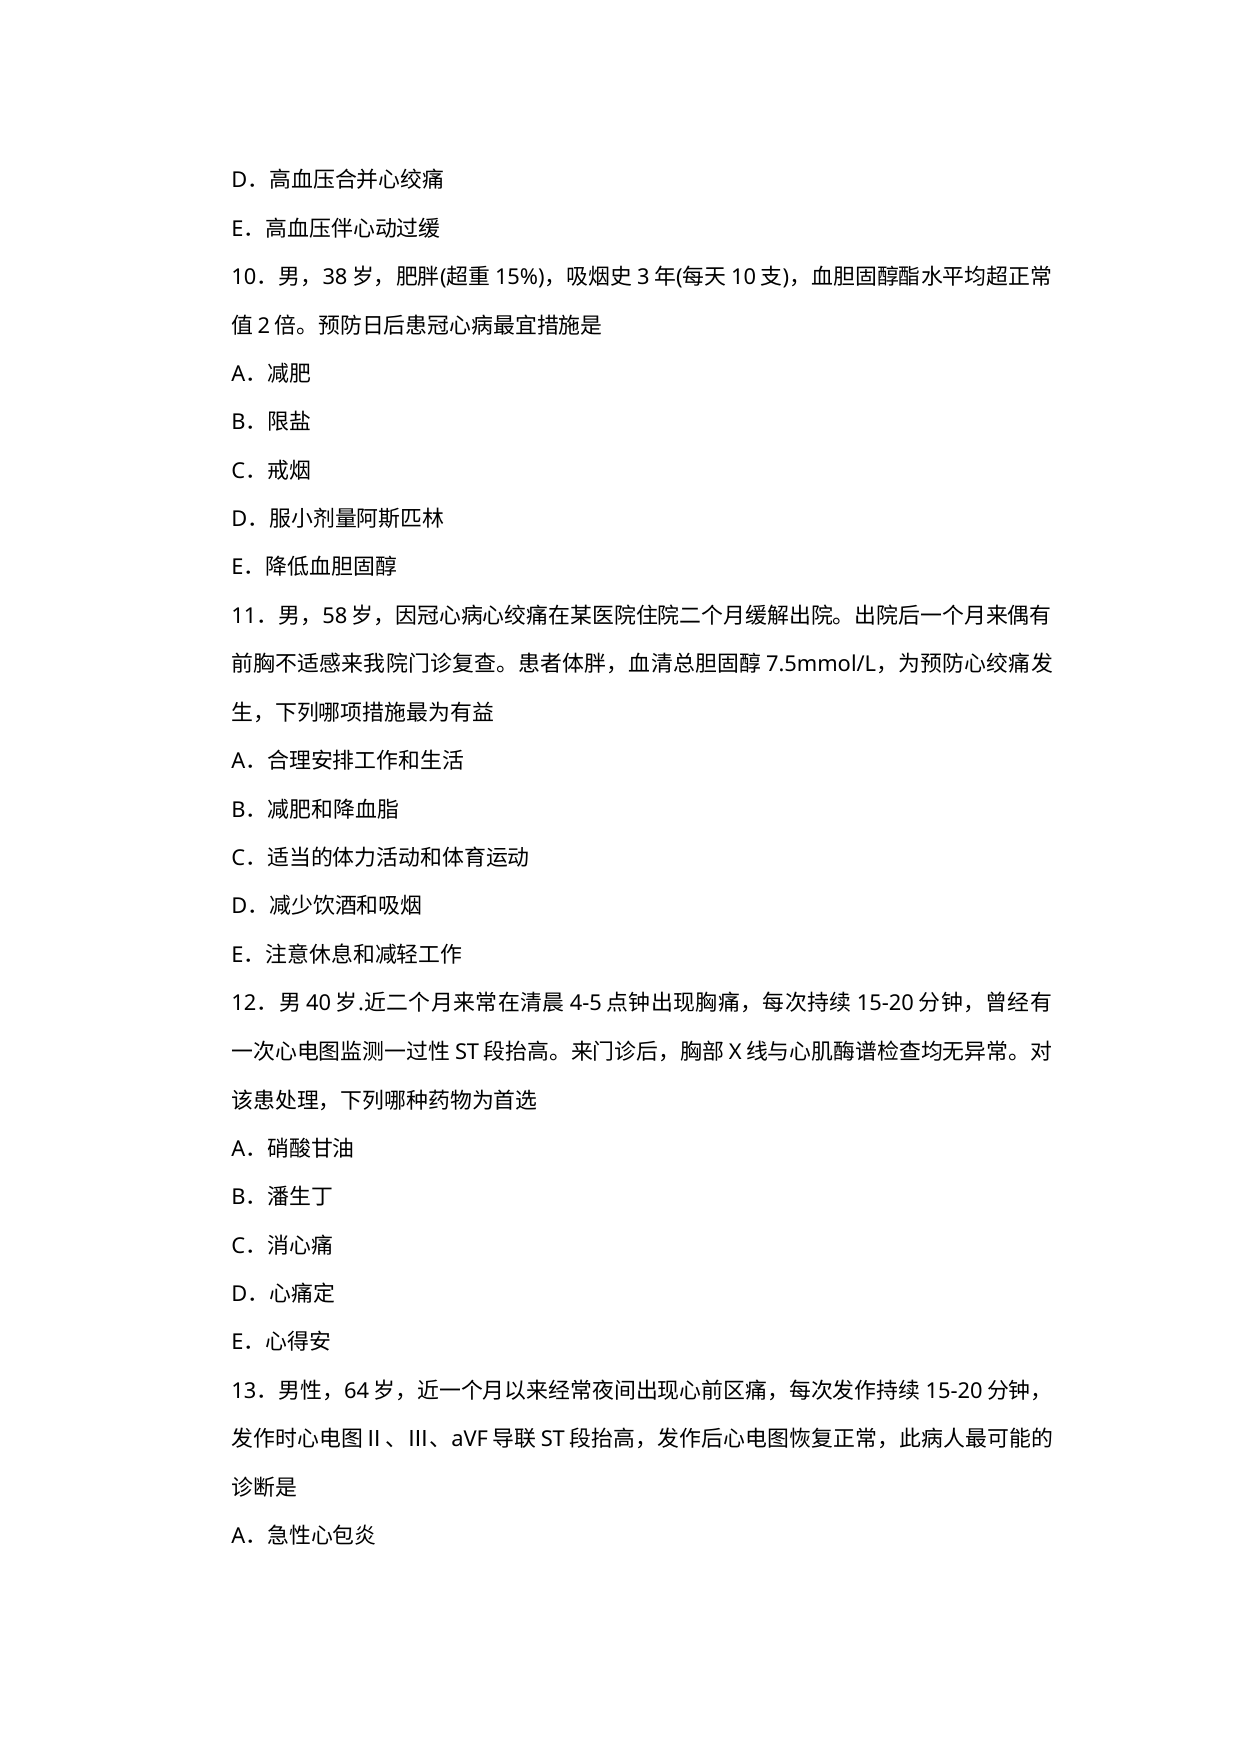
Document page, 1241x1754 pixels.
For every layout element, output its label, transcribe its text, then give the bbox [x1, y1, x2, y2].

text E．降低血胆固醇 [187, 549, 1053, 582]
text A．急性心包炎 [187, 1518, 1053, 1551]
text D．心痛定 [187, 1276, 1053, 1308]
text A．减肥 [187, 356, 1053, 388]
text D．减少饮酒和吸烟 [187, 888, 1053, 921]
text 11．男，58岁，因冠心病心绞痛在某医院住院二个月缓解出院。出院后一个月来偶有前胸不适感来我院门诊复查。患者体胖，血清总胆固醇7.5mmol/L，为预防心绞痛发生，下列哪项措施最为有益 [231, 597, 1053, 727]
text D．服小剂量阿斯匹林 [187, 501, 1053, 533]
text 10．男，38岁，肥胖(超重15%)，吸烟史3年(每天10支)，血胆固醇酯水平均超正常值2倍。预防日后患冠心病最宜措施是 [231, 259, 1053, 340]
text C．消心痛 [187, 1227, 1053, 1260]
text E．注意休息和减轻工作 [187, 937, 1053, 969]
text E．心得安 [187, 1324, 1053, 1357]
text B．限盐 [187, 404, 1053, 437]
text A．合理安排工作和生活 [187, 743, 1053, 776]
text A．硝酸甘油 [187, 1131, 1053, 1163]
text D．高血压合并心绞痛 [187, 162, 1053, 194]
text 12．男40岁.近二个月来常在清晨4-5点钟出现胸痛，每次持续15-20分钟，曾经有一次心电图监测一过性ST段抬高。来门诊后，胸部X线与心肌酶谱检查均无异常。对该患处理，下列哪种药物为首选 [231, 985, 1053, 1115]
text B．潘生丁 [187, 1179, 1053, 1212]
text C．戒烟 [187, 452, 1053, 485]
text 13．男性，64岁，近一个月以来经常夜间出现心前区痛，每次发作持续15-20分钟，发作时心电图Ⅱ、Ⅲ、aVF导联ST段抬高，发作后心电图恢复正常，此病人最可能的诊断是 [231, 1372, 1053, 1502]
text E．高血压伴心动过缓 [187, 210, 1053, 243]
text C．适当的体力活动和体育运动 [187, 840, 1053, 872]
text B．减肥和降血脂 [187, 792, 1053, 824]
